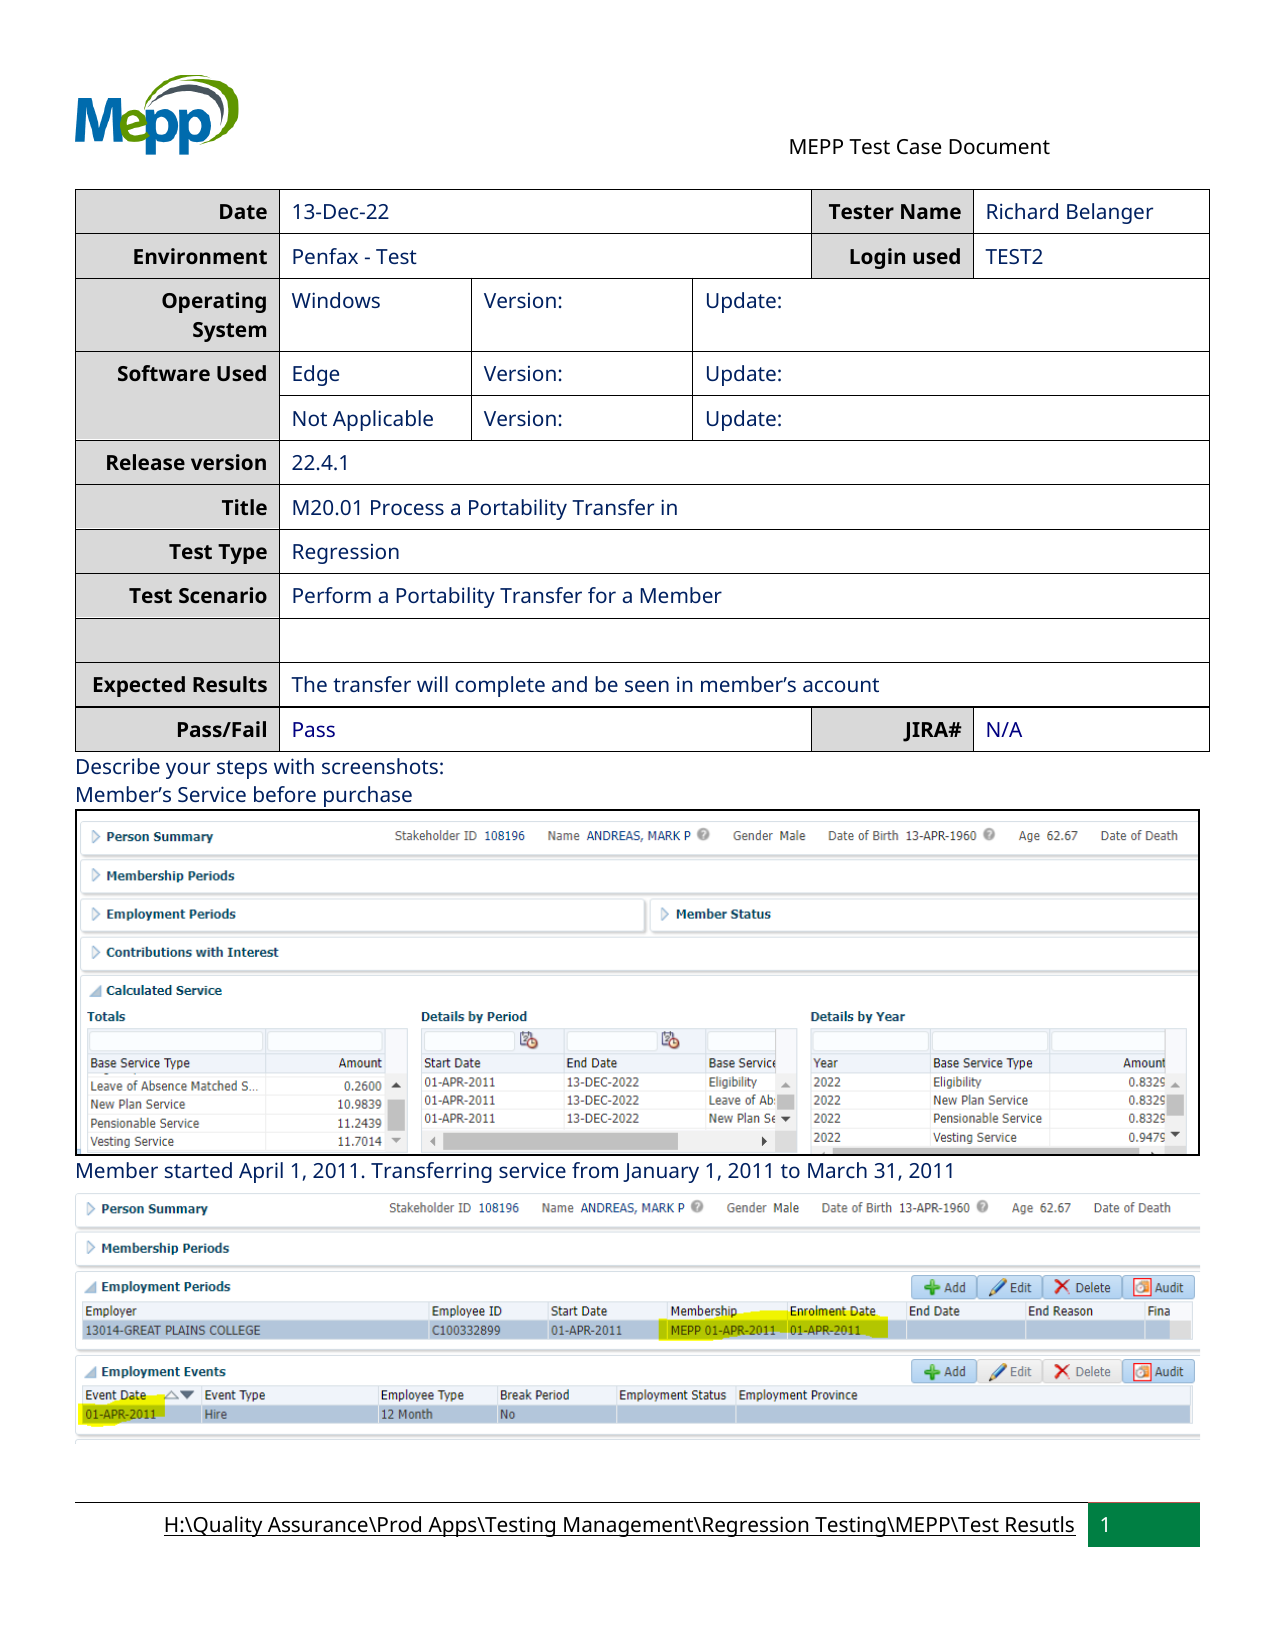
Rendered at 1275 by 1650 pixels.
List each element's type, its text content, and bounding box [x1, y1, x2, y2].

table_cell [280, 234, 811, 278]
table_cell Operating System [76, 279, 279, 351]
table_cell Title [76, 485, 279, 528]
table_cell Version: [472, 396, 692, 439]
table_cell Version: [472, 279, 692, 351]
text Member started April 1, 2011. Transferring service from January 1, 2011 to March 31, 2011 [75, 1156, 1200, 1184]
picture [75, 75, 239, 155]
table_cell Software Used [76, 352, 279, 439]
table_header Tester Name [812, 190, 973, 233]
table_cell Version: [472, 352, 692, 395]
picture [75, 1184, 1200, 1444]
table_cell The transfer will complete and be seen in member’s account [280, 663, 1209, 706]
table_cell [280, 530, 1209, 573]
table_cell Test Type [76, 530, 279, 573]
picture [77, 811, 1198, 1154]
table_header Date [76, 190, 279, 233]
table_cell [76, 619, 279, 662]
text Member’s Service before purchase [75, 780, 1200, 809]
table_header [280, 190, 811, 233]
table_cell 22.4.1 [280, 441, 1209, 484]
table_header [974, 190, 1209, 233]
table_cell Expected Results [76, 663, 279, 706]
table_cell Update: [693, 396, 1209, 439]
table_cell Update: [693, 352, 1209, 395]
table_cell JIRA# [812, 708, 973, 751]
table_cell Pass/Fail [76, 708, 279, 751]
table_cell TEST2 [974, 234, 1209, 278]
table_cell [280, 352, 471, 395]
table_cell Login used [812, 234, 973, 278]
table_cell Environment [76, 234, 279, 278]
table_cell Perform a Portability Transfer for a Member [280, 574, 1209, 617]
table_cell Update: [693, 279, 1209, 351]
text Describe your steps with screenshots: [75, 752, 1200, 780]
table_cell Test Scenario [76, 574, 279, 617]
table_cell [280, 279, 471, 351]
table_cell N/A [974, 708, 1209, 751]
table_cell M20.01 Process a Portability Transfer in [280, 485, 1209, 528]
table_cell [280, 396, 471, 439]
table_cell Release version [76, 441, 279, 484]
table_cell [280, 619, 1209, 662]
